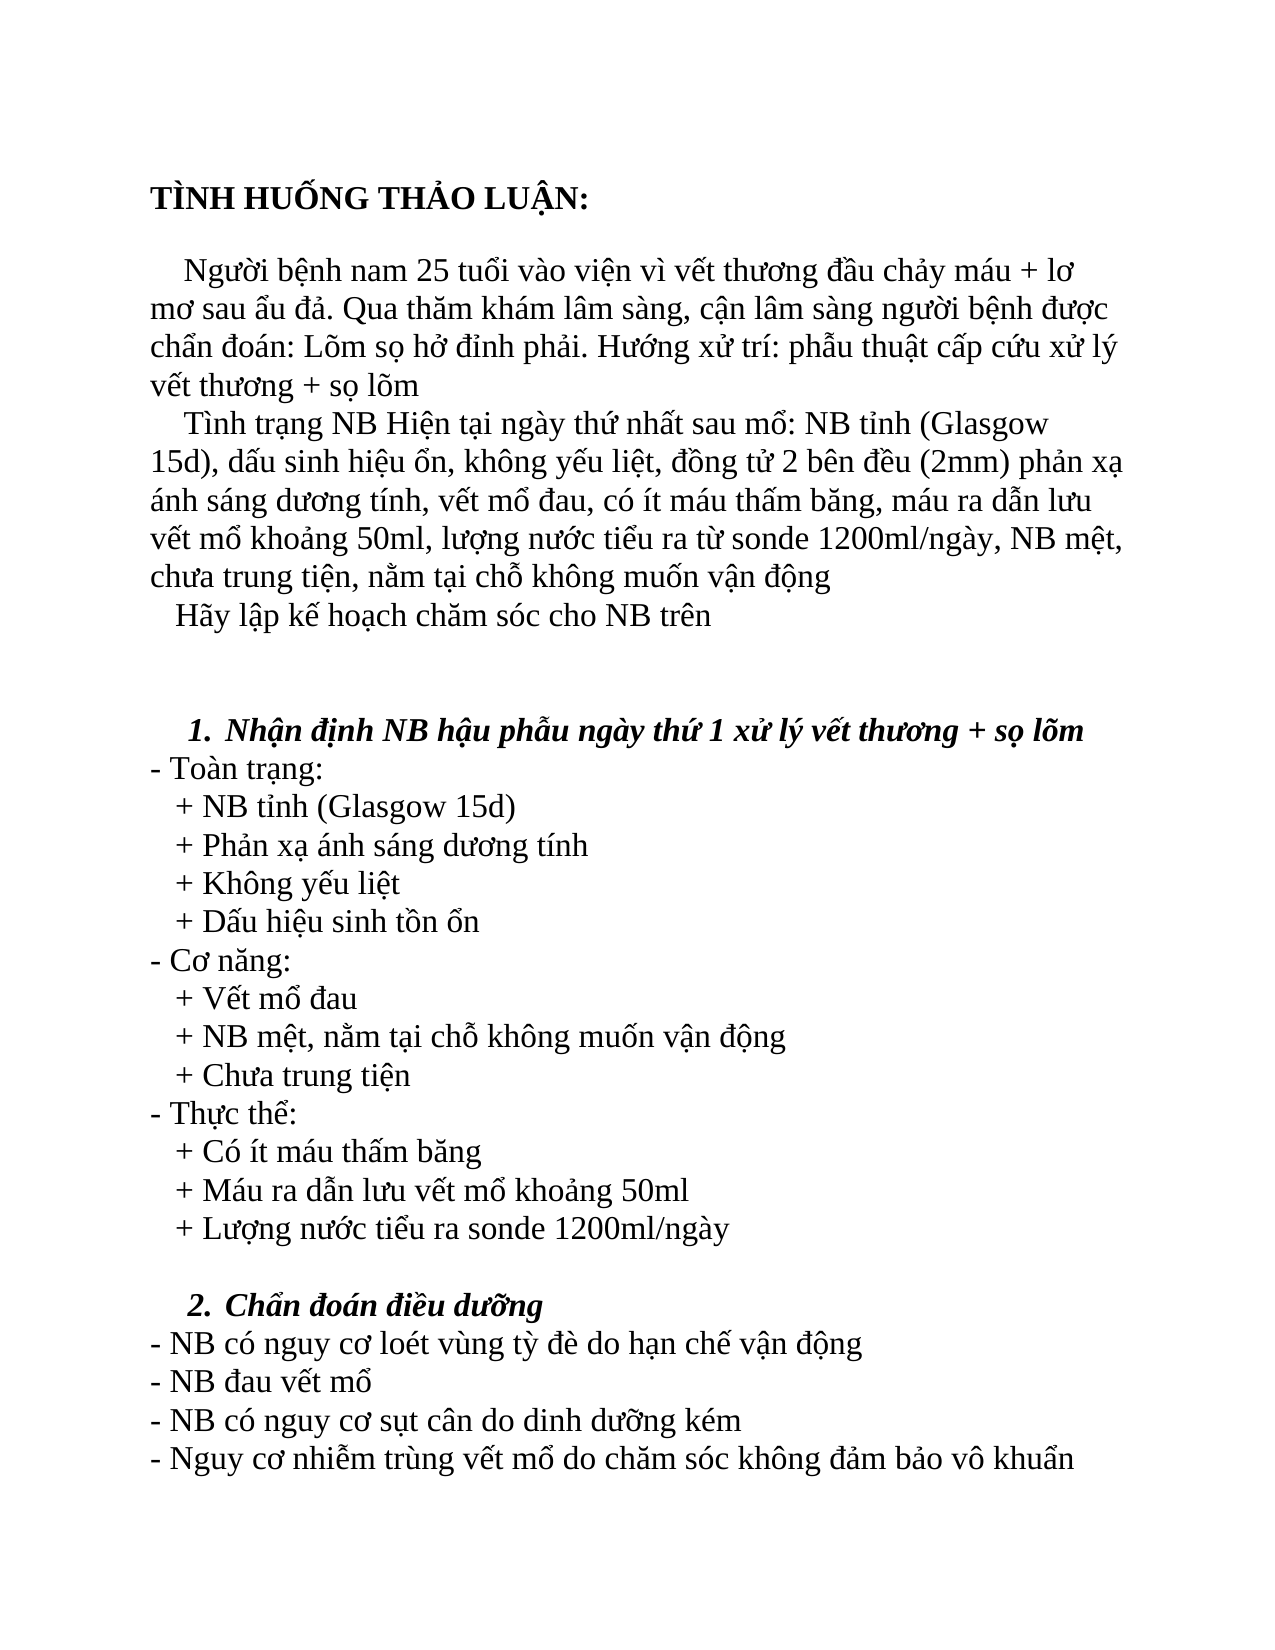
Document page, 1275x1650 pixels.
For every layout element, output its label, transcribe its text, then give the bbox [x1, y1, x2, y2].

list Nhận định NB hậu phẫu ngày thứ 1 xử lý vết thương + sọ lõm [187, 710, 1125, 748]
text + Không yếu liệt [150, 863, 1125, 902]
text + Dấu hiệu sinh tồn ổn [150, 902, 1125, 940]
text + Có ít máu thấm băng [150, 1132, 1125, 1170]
text - Cơ năng: [150, 940, 1125, 978]
text - Thực thể: [150, 1093, 1125, 1132]
text + Chưa trung tiện [150, 1055, 1125, 1093]
text + Phản xạ ánh sáng dương tính [150, 825, 1125, 863]
text - NB có nguy cơ loét vùng tỳ đè do hạn chế vận động [150, 1323, 1125, 1362]
text + Lượng nước tiểu ra sonde 1200ml/ngày [150, 1208, 1125, 1247]
text Tình trạng NB Hiện tại ngày thứ nhất sau mổ: NB tỉnh (Glasgow 15d), dấu sinh hiệu ổn, không yếu liệt, đồng tử 2 bên đều (2mm) phản xạ ánh sáng dương tính, vết mổ đau, có ít máu thấm băng, máu ra dẫn lưu vết mổ khoảng 50ml, lượng nước tiểu ra từ sonde 1200ml/ngày, NB mệt, chưa trung tiện, nằm tại chỗ không muốn vận động [150, 403, 1125, 595]
text + NB tỉnh (Glasgow 15d) [150, 787, 1125, 825]
text Người bệnh nam 25 tuổi vào viện vì vết thương đầu chảy máu + lơ mơ sau ẩu đả. Qua thăm khám lâm sàng, cận lâm sàng người bệnh được chẩn đoán: Lõm sọ hở đỉnh phải. Hướng xử trí: phẫu thuật cấp cứu xử lý vết thương + sọ lõm [150, 250, 1125, 403]
text - Nguy cơ nhiễm trùng vết mổ do chăm sóc không đảm bảo vô khuẩn [150, 1438, 1125, 1477]
list Chẩn đoán điều dưỡng [187, 1285, 1125, 1323]
text + Vết mổ đau [150, 978, 1125, 1017]
text + NB mệt, nằm tại chỗ không muốn vận động [150, 1017, 1125, 1055]
text + Máu ra dẫn lưu vết mổ khoảng 50ml [150, 1170, 1125, 1208]
text - NB đau vết mổ [150, 1362, 1125, 1400]
text Hãy lập kế hoạch chăm sóc cho NB trên [150, 595, 1125, 633]
text - NB có nguy cơ sụt cân do dinh dưỡng kém [150, 1400, 1125, 1438]
text TÌNH HUỐNG THẢO LUẬN: [150, 178, 1125, 216]
text - Toàn trạng: [150, 748, 1125, 787]
